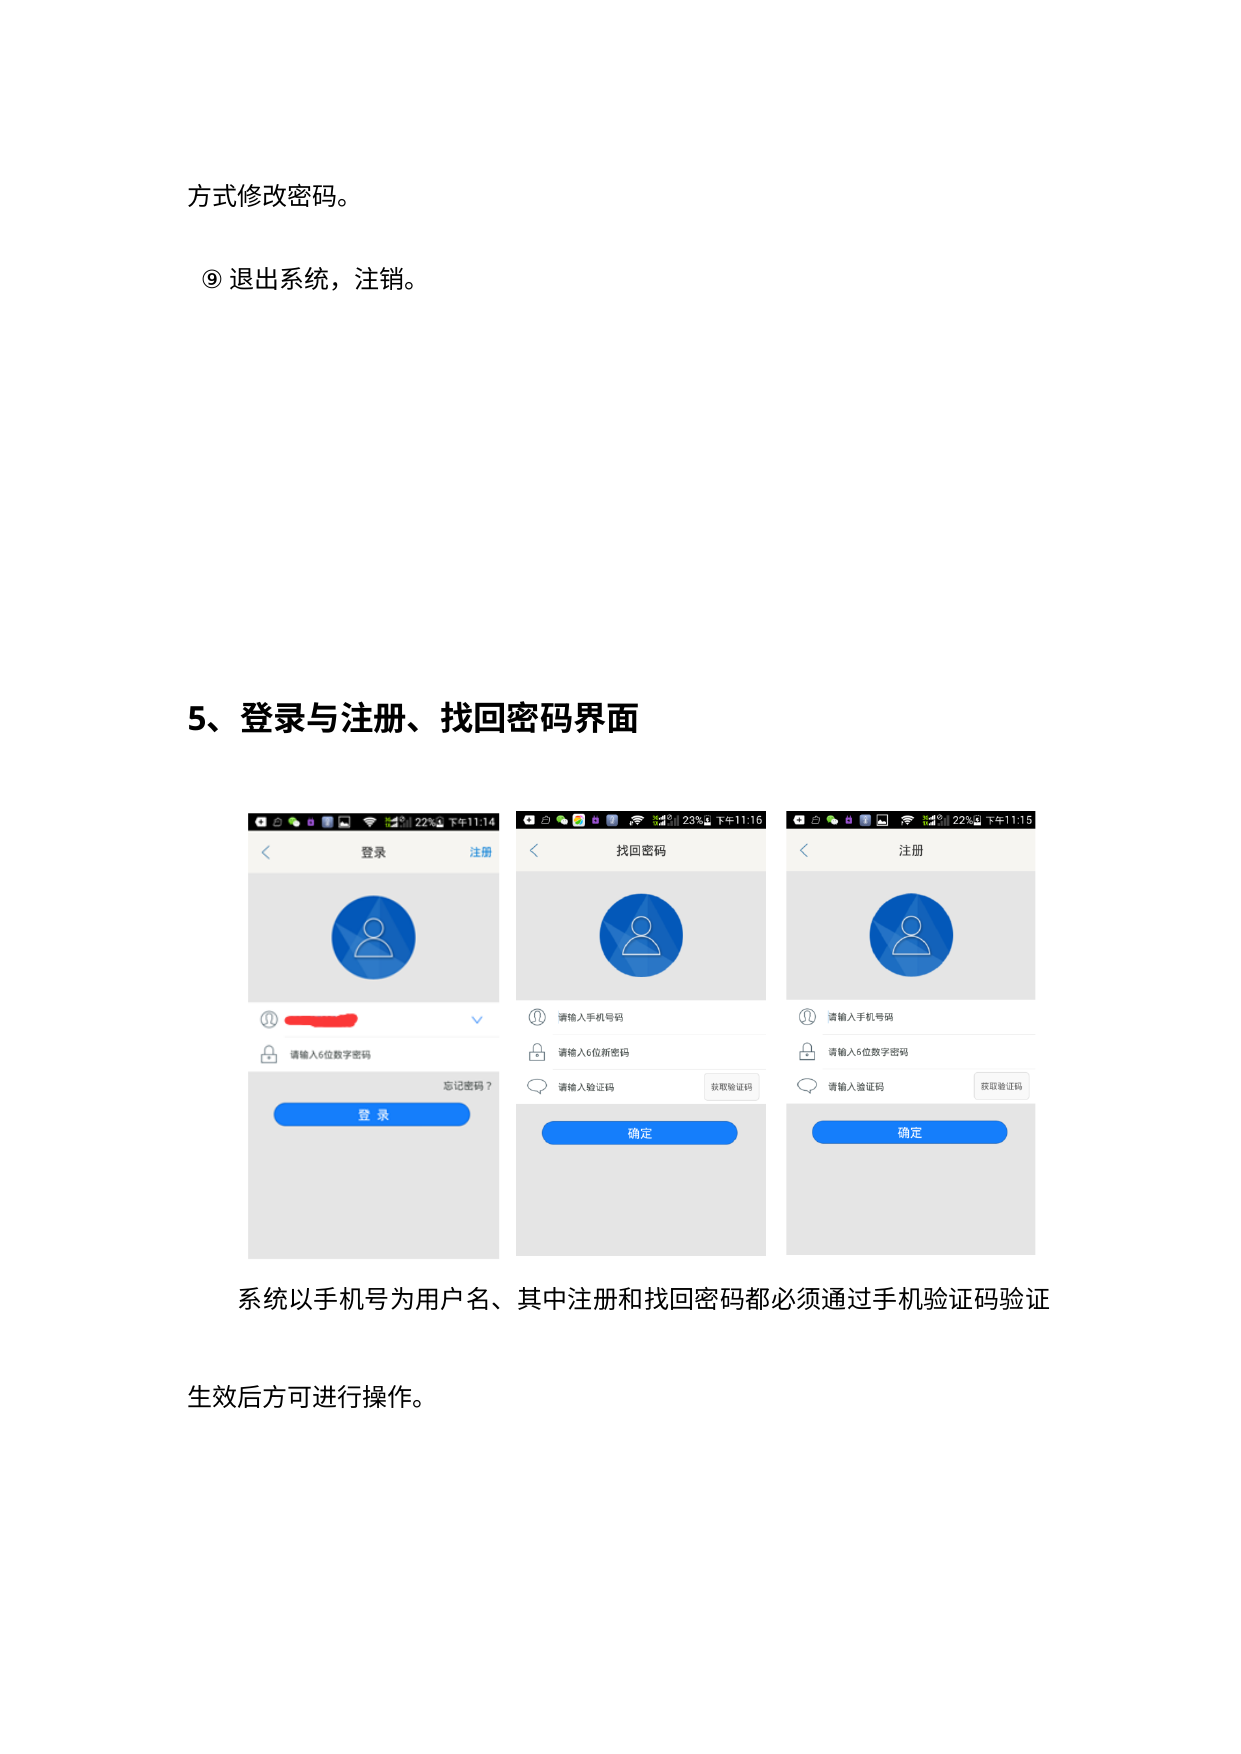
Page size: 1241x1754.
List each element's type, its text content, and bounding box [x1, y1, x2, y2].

picture [247, 811, 505, 1266]
picture [786, 811, 1036, 1255]
picture [516, 811, 766, 1256]
subtitle 5、登录与注册、找回密码界面 [187, 683, 1053, 748]
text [187, 162, 1053, 227]
text ⑨ 退出系统，注销。 [187, 245, 1053, 310]
text 系统以手机号为用户名、其中注册和找回密码都必须通过手机验证码验证生效后方可进行操作。 [187, 1266, 1053, 1428]
